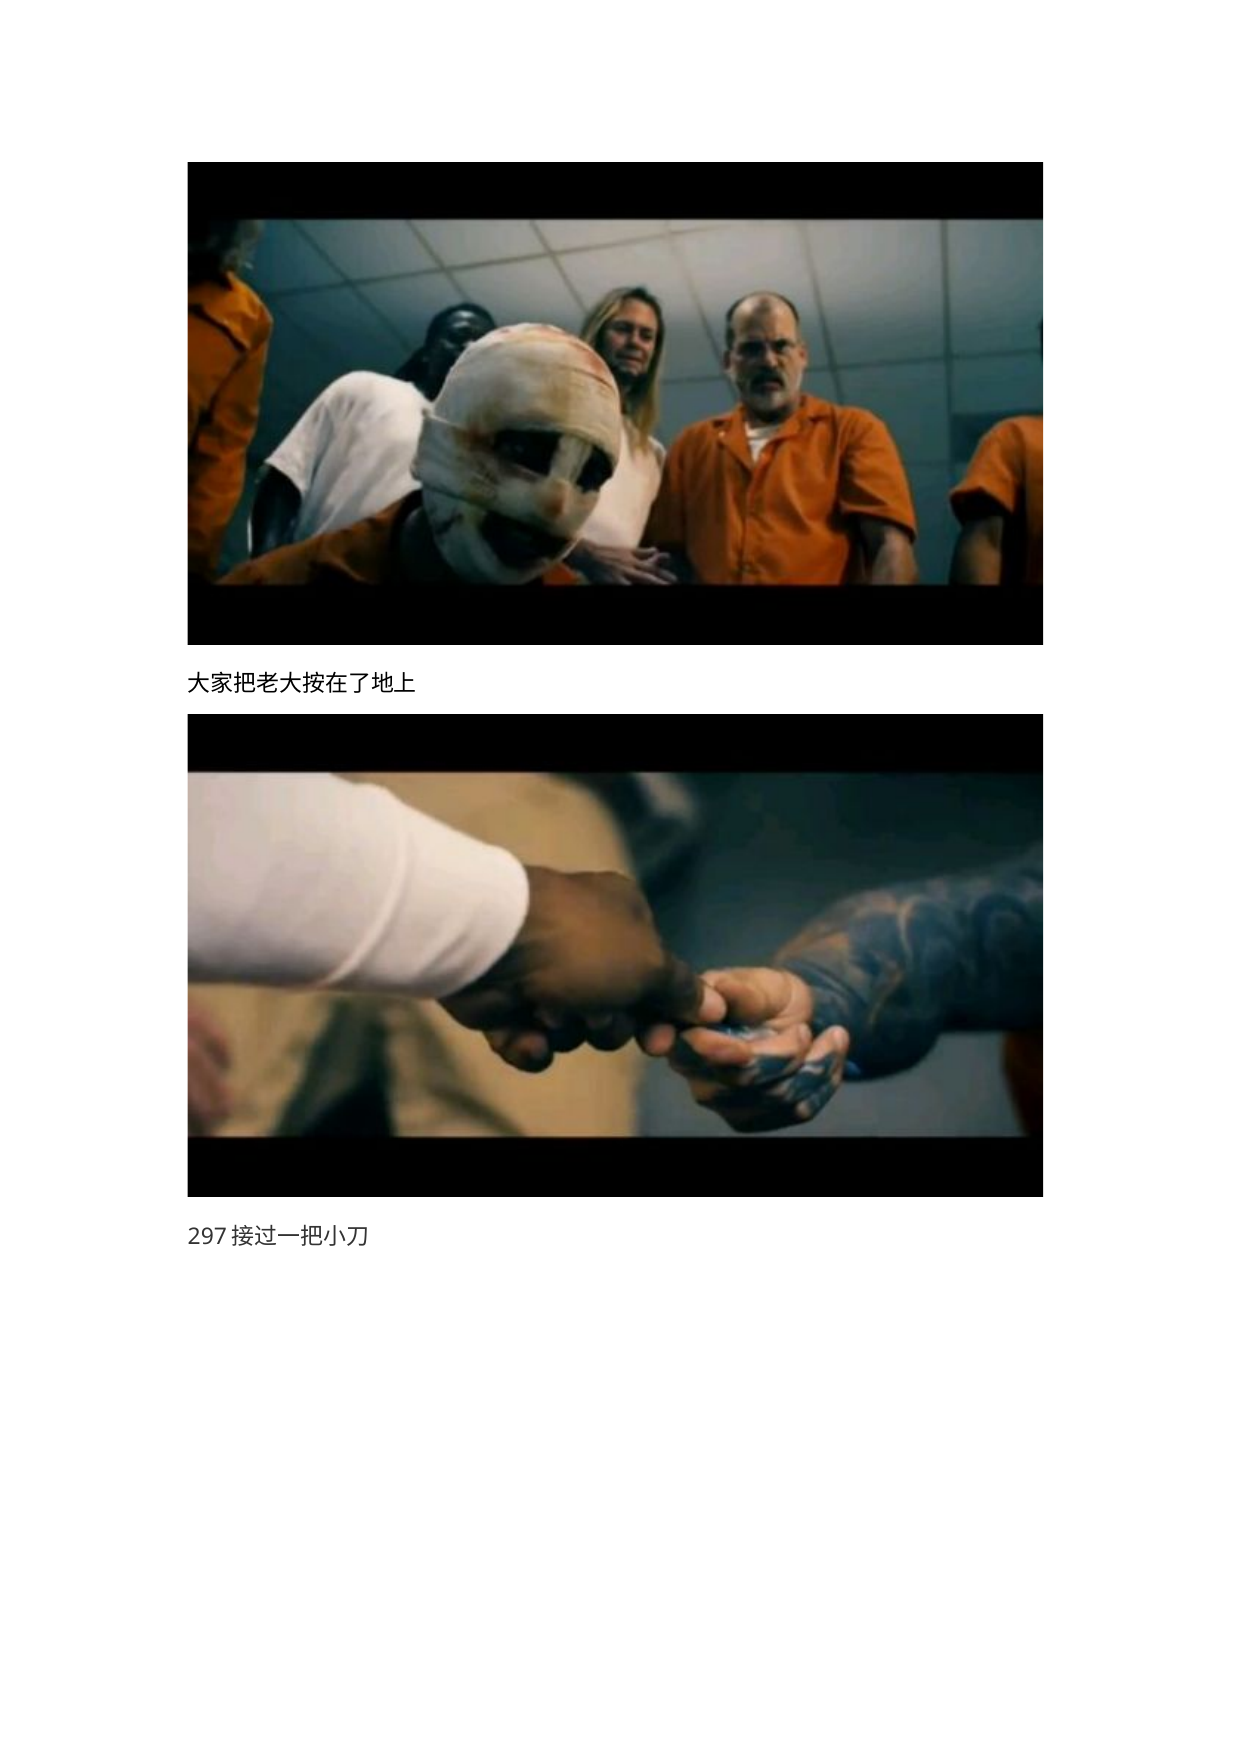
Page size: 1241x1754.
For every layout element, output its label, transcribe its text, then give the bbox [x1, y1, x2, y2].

text 大家把老大按在了地上 [187, 649, 1053, 714]
text 297接过一把小刀 [187, 1202, 1053, 1267]
picture [187, 162, 1044, 645]
picture [187, 714, 1044, 1197]
